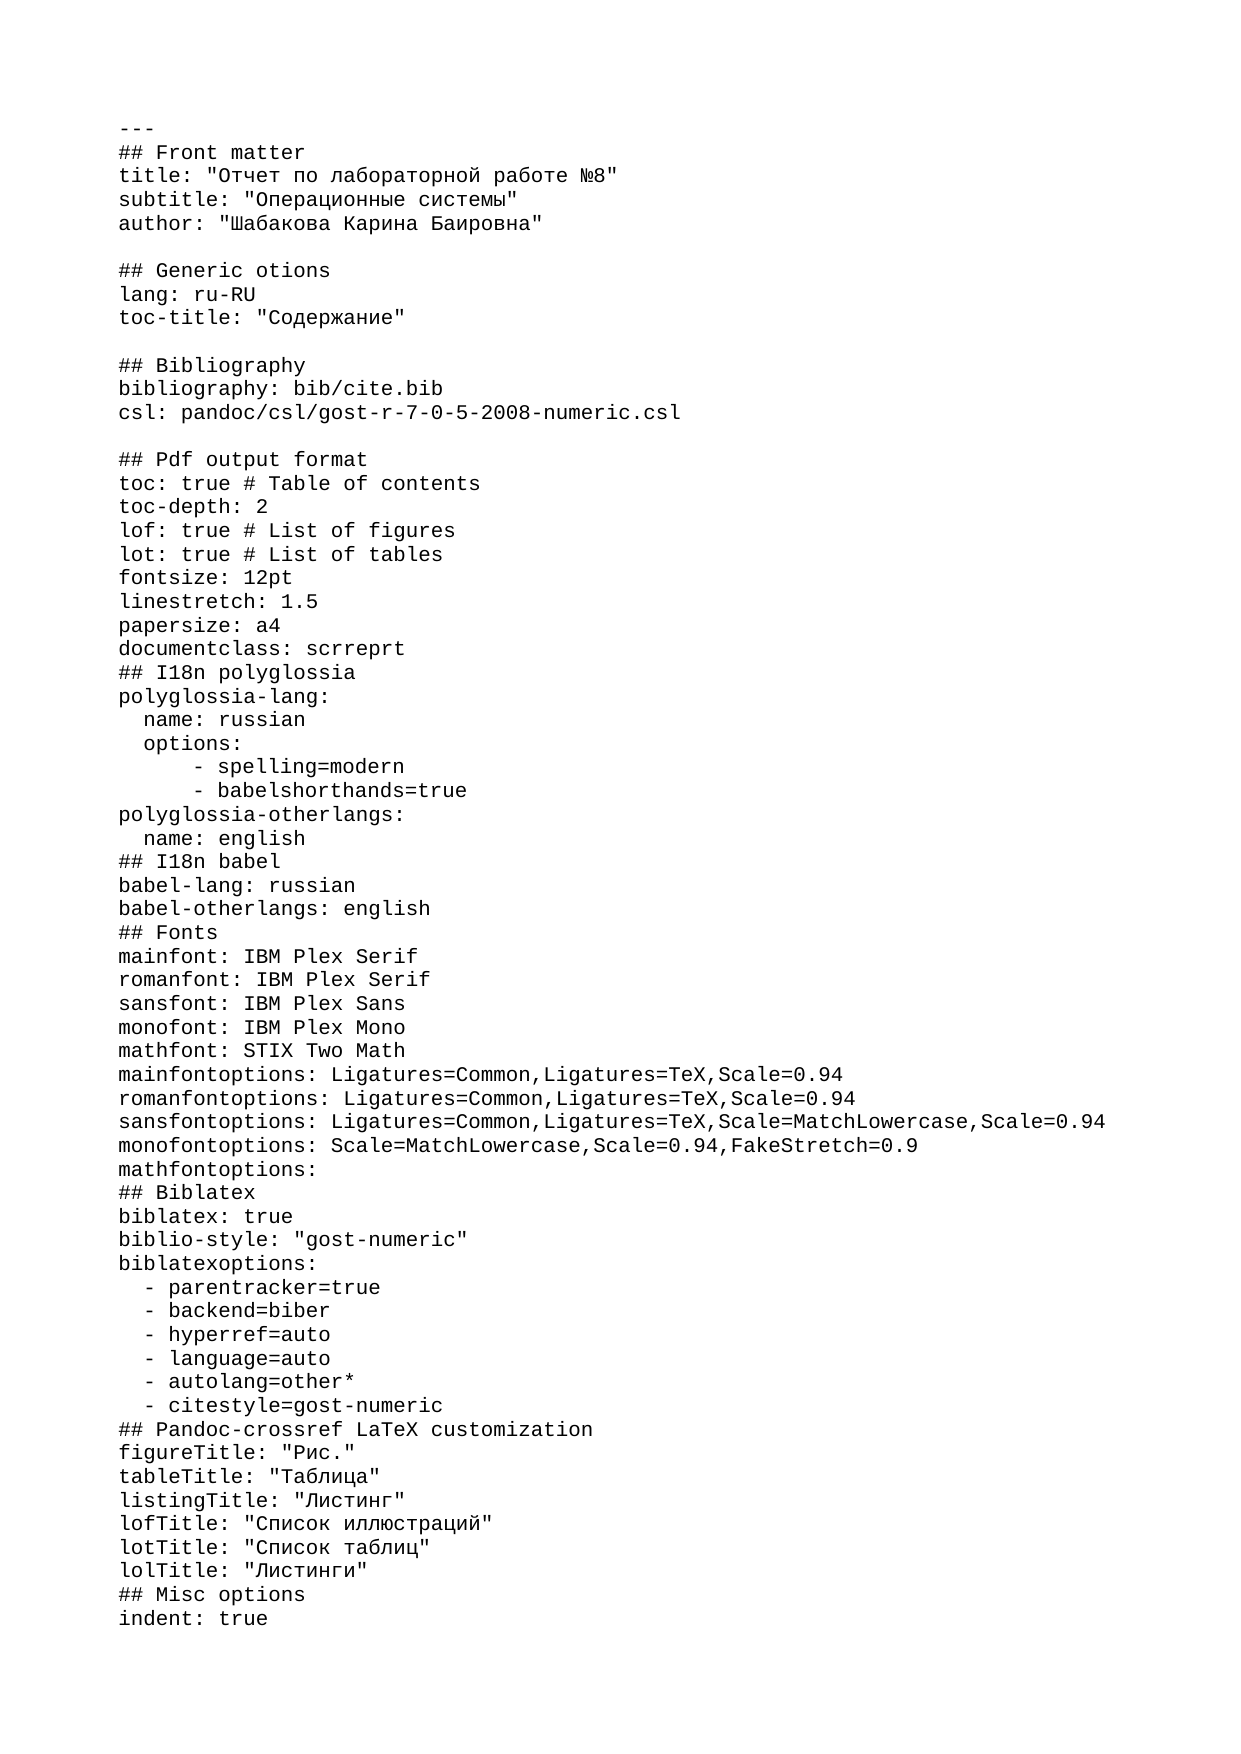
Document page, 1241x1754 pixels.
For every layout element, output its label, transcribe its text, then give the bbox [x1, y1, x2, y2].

text ## Biblatex [118, 1182, 1122, 1206]
text linestretch: 1.5 [118, 591, 1122, 615]
text biblatexoptions: [118, 1253, 1122, 1277]
text - babelshorthands=true [118, 780, 1122, 804]
text monofontoptions: Scale=MatchLowercase,Scale=0.94,FakeStretch=0.9 [118, 1135, 1122, 1158]
text name: russian [118, 709, 1122, 733]
text - language=auto [118, 1348, 1122, 1371]
text sansfontoptions: Ligatures=Common,Ligatures=TeX,Scale=MatchLowercase,Scale=0.94 [118, 1111, 1122, 1135]
text ## I18n babel [118, 851, 1122, 875]
text lotTitle: "Список таблиц" [118, 1537, 1122, 1561]
text ## I18n polyglossia [118, 662, 1122, 686]
text documentclass: scrreprt [118, 638, 1122, 662]
text biblio-style: "gost-numeric" [118, 1229, 1122, 1253]
text monofont: IBM Plex Mono [118, 1017, 1122, 1040]
text - autolang=other* [118, 1371, 1122, 1395]
text polyglossia-otherlangs: [118, 804, 1122, 827]
text biblatex: true [118, 1206, 1122, 1229]
text bibliography: bib/cite.bib [118, 378, 1122, 402]
text fontsize: 12pt [118, 567, 1122, 591]
text lang: ru-RU [118, 284, 1122, 307]
text tableTitle: "Таблица" [118, 1466, 1122, 1489]
text sansfont: IBM Plex Sans [118, 993, 1122, 1017]
text figureTitle: "Рис." [118, 1442, 1122, 1466]
text ## Fonts [118, 922, 1122, 946]
text ## Generic otions [118, 260, 1122, 284]
text ## Misc options [118, 1584, 1122, 1608]
text author: "Шабакова Карина Баировна" [118, 213, 1122, 236]
text mathfontoptions: [118, 1158, 1122, 1182]
text romanfont: IBM Plex Serif [118, 969, 1122, 993]
text babel-lang: russian [118, 875, 1122, 898]
text ## Pandoc-crossref LaTeX customization [118, 1419, 1122, 1442]
text ## Front matter [118, 142, 1122, 165]
text title: "Отчет по лабораторной работе №8" [118, 165, 1122, 189]
text ## Pdf output format [118, 449, 1122, 473]
text - backend=biber [118, 1300, 1122, 1324]
text indent: true [118, 1608, 1122, 1631]
text mainfont: IBM Plex Serif [118, 946, 1122, 969]
text csl: pandoc/csl/gost-r-7-0-5-2008-numeric.csl [118, 402, 1122, 426]
text lof: true # List of figures [118, 520, 1122, 544]
text papersize: a4 [118, 615, 1122, 638]
text listingTitle: "Листинг" [118, 1489, 1122, 1513]
text romanfontoptions: Ligatures=Common,Ligatures=TeX,Scale=0.94 [118, 1088, 1122, 1111]
text - parentracker=true [118, 1277, 1122, 1300]
text lot: true # List of tables [118, 544, 1122, 567]
text name: english [118, 827, 1122, 851]
text - hyperref=auto [118, 1324, 1122, 1348]
text toc-title: "Содержание" [118, 307, 1122, 331]
text lofTitle: "Список иллюстраций" [118, 1513, 1122, 1537]
text - citestyle=gost-numeric [118, 1395, 1122, 1419]
text subtitle: "Операционные системы" [118, 189, 1122, 213]
text options: [118, 733, 1122, 757]
text babel-otherlangs: english [118, 898, 1122, 922]
text --- [118, 118, 1122, 142]
text polyglossia-lang: [118, 686, 1122, 709]
text lolTitle: "Листинги" [118, 1561, 1122, 1584]
text toc: true # Table of contents [118, 473, 1122, 496]
text toc-depth: 2 [118, 496, 1122, 520]
text - spelling=modern [118, 757, 1122, 780]
text ## Bibliography [118, 354, 1122, 378]
text mainfontoptions: Ligatures=Common,Ligatures=TeX,Scale=0.94 [118, 1064, 1122, 1088]
text mathfont: STIX Two Math [118, 1040, 1122, 1064]
